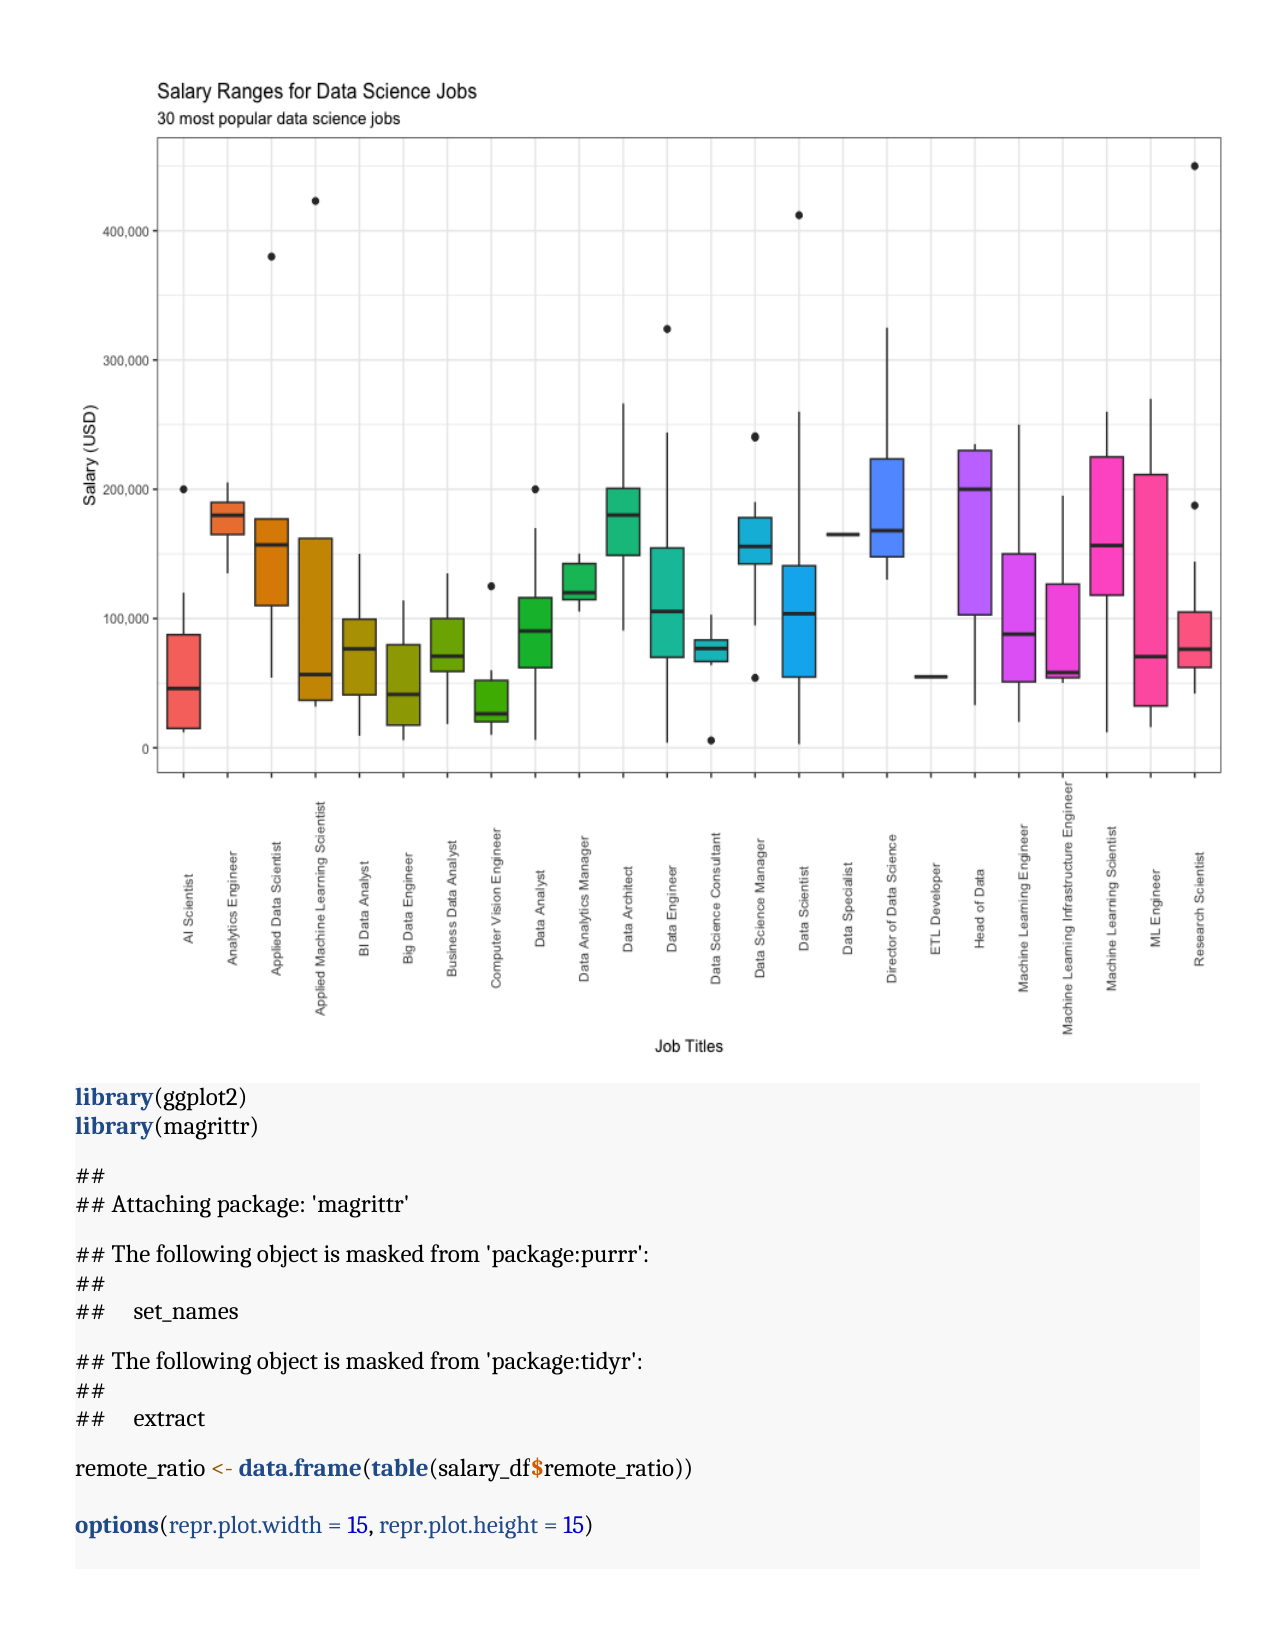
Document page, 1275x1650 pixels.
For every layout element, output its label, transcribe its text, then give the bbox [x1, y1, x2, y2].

picture [75, 75, 1230, 1065]
text ## The following object is masked from 'package:tidyr': ## ## extract [75, 1347, 1200, 1433]
text library(ggplot2) library(magrittr) [247, 1083, 1200, 1141]
text ## The following object is masked from 'package:purrr': ## ## set_names [75, 1240, 1200, 1326]
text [75, 1454, 1200, 1569]
text ## ## Attaching package: 'magrittr' [75, 1161, 1200, 1219]
